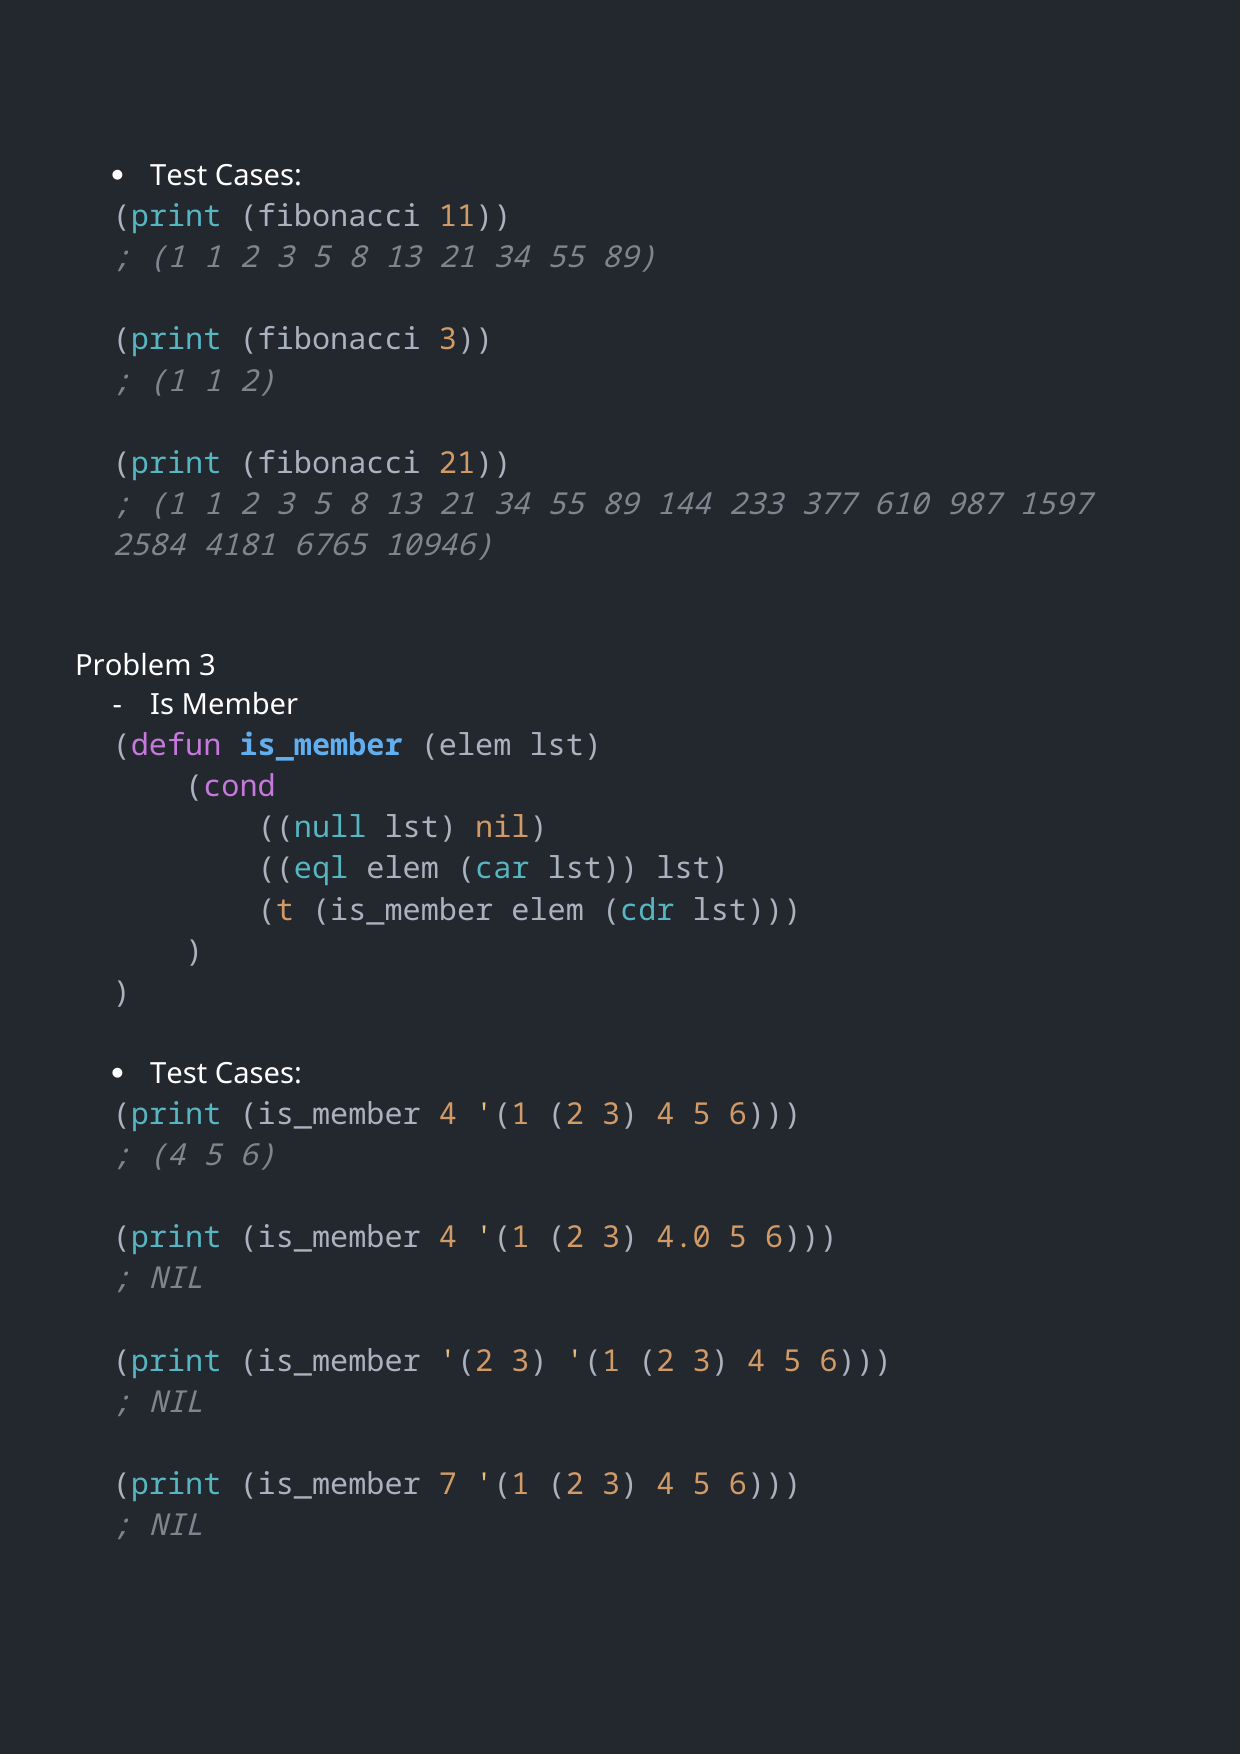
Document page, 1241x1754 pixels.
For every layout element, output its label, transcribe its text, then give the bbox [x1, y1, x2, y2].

text (print (fibonacci 3)) [112, 317, 1165, 359]
text Problem 3 [75, 644, 1165, 683]
text ((eql elem (car lst)) lst) [112, 847, 1165, 888]
text ; NIL [112, 1380, 1165, 1421]
text ; (4 5 6) [112, 1133, 1165, 1174]
text (cond [112, 764, 1165, 805]
text ; NIL [112, 1257, 1165, 1298]
list Is Member [112, 683, 1165, 723]
text (print (is_member 4 '(1 (2 3) 4.0 5 6))) [112, 1215, 1165, 1257]
text (print (is_member '(2 3) '(1 (2 3) 4 5 6))) [112, 1339, 1165, 1380]
text (print (fibonacci 21)) [112, 441, 1165, 482]
text ) [112, 970, 1165, 1011]
text ; NIL [112, 1503, 1165, 1544]
list Test Cases: [112, 1052, 1165, 1092]
text (print (is_member 7 '(1 (2 3) 4 5 6))) [112, 1462, 1165, 1503]
text ) [112, 929, 1165, 970]
text ; (1 1 2 3 5 8 13 21 34 55 89) [112, 235, 1165, 276]
text ((null lst) nil) [112, 805, 1165, 847]
text ; (1 1 2) [112, 359, 1165, 400]
list Test Cases: [112, 154, 1165, 194]
text (print (is_member 4 '(1 (2 3) 4 5 6))) [112, 1092, 1165, 1133]
text (t (is_member elem (cdr lst))) [112, 888, 1165, 929]
text (defun is_member (elem lst) [112, 723, 1165, 764]
text ; (1 1 2 3 5 8 13 21 34 55 89 144 233 377 610 987 1597 2584 4181 6765 10946) [112, 482, 1165, 564]
text (print (fibonacci 11)) [112, 194, 1165, 235]
